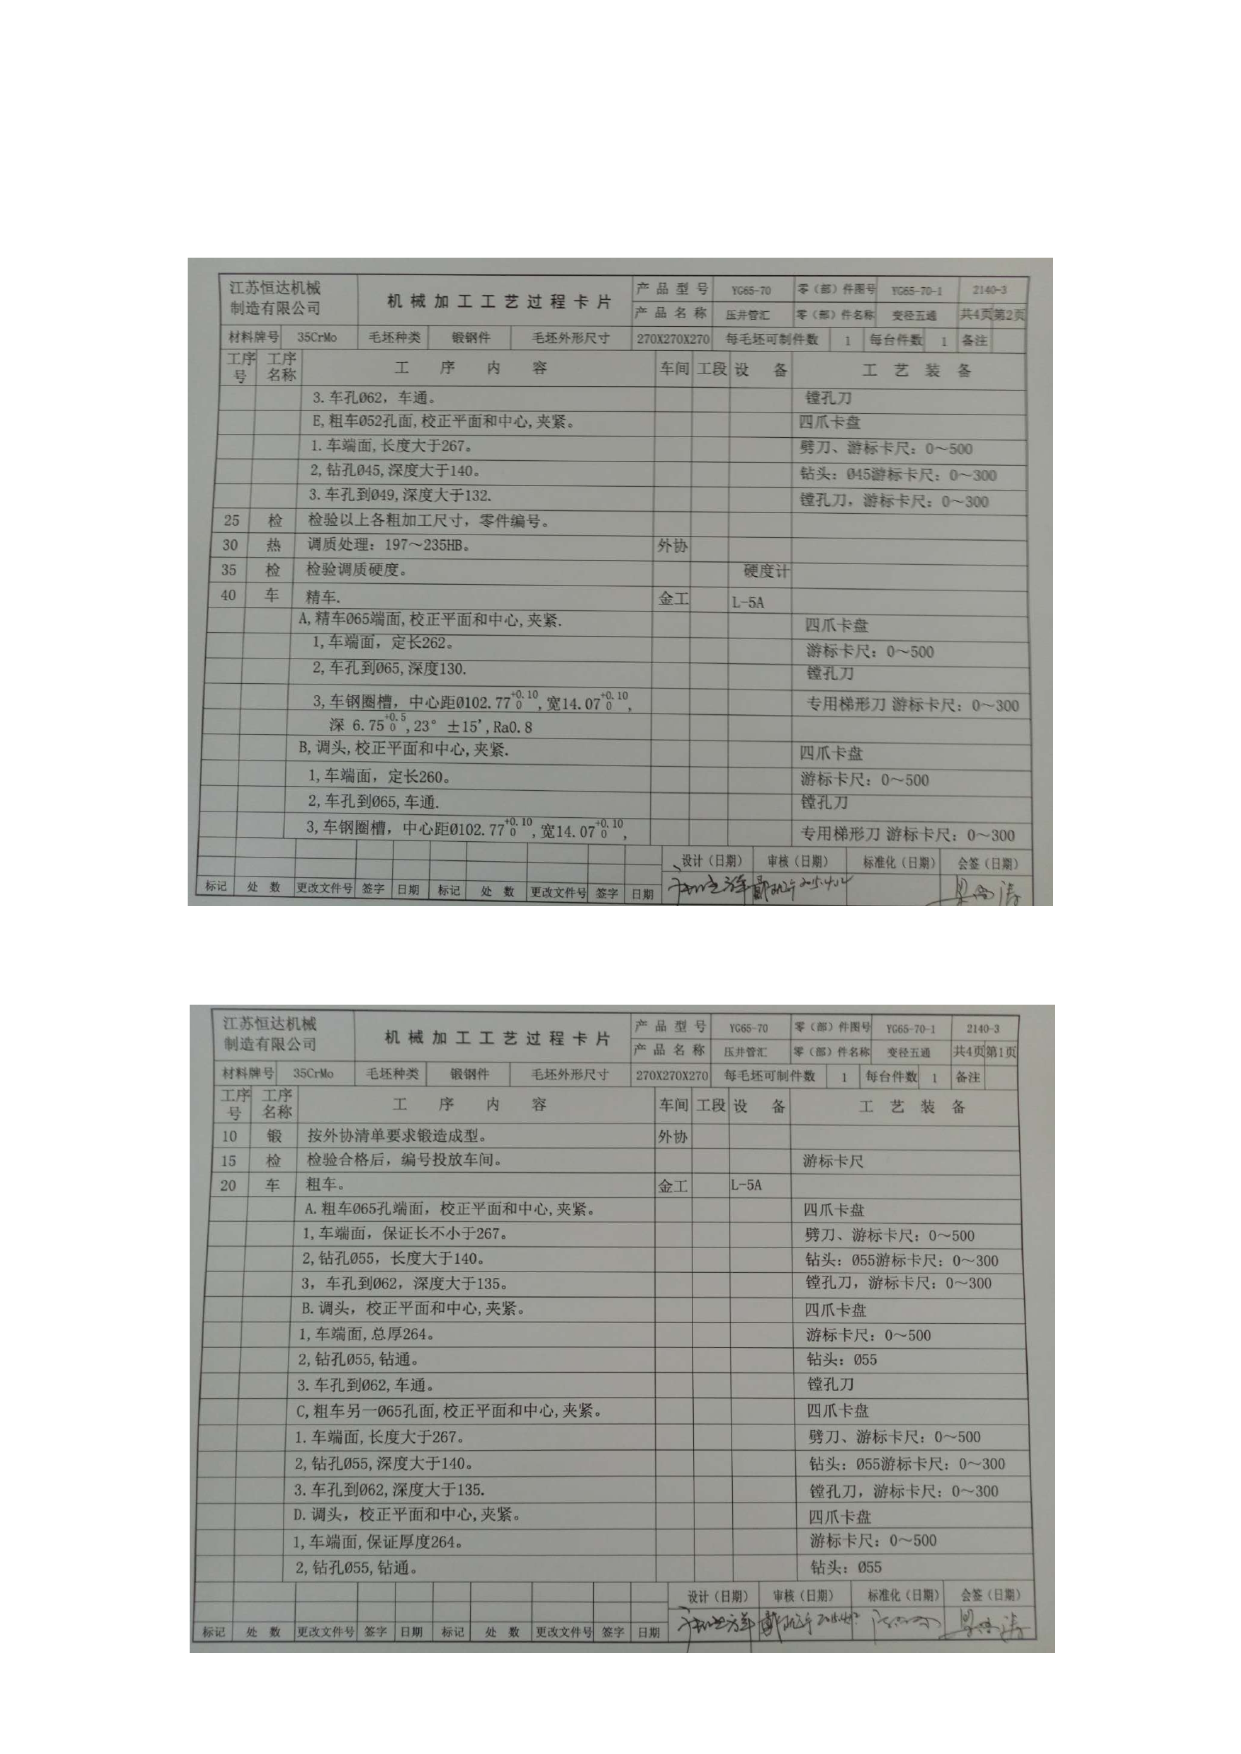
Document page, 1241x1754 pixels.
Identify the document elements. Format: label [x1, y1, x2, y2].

picture [191, 1005, 1055, 1653]
picture [189, 258, 1053, 906]
